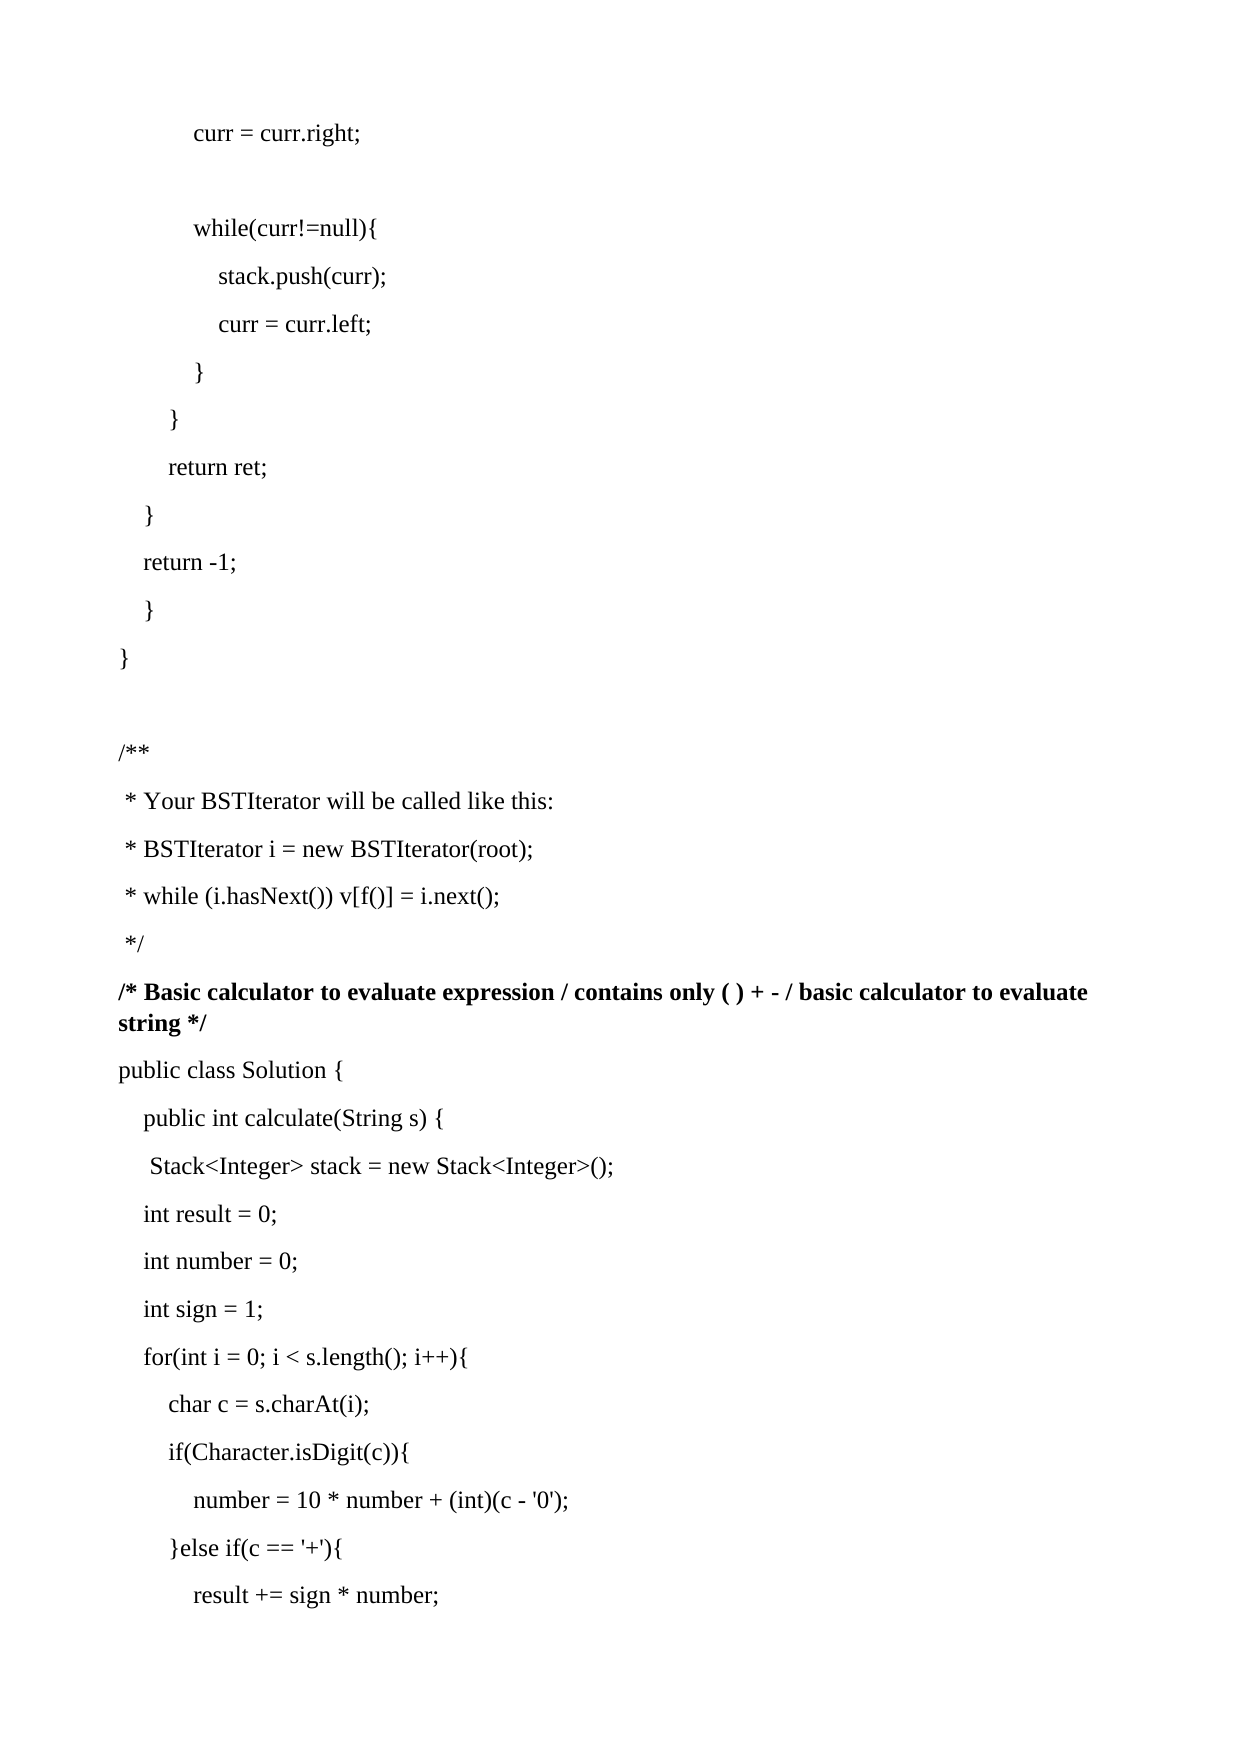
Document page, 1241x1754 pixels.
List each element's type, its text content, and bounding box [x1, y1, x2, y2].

text return -1; [118, 547, 1122, 576]
text * while (i.hasNext()) v[f()] = i.next(); [118, 881, 1122, 910]
text /* Basic calculator to evaluate expression / contains only ( ) + - / basic calculator to evaluate string */ [118, 977, 1122, 1037]
text Stack<Integer> stack = new Stack<Integer>(); [118, 1151, 1122, 1180]
text } [118, 357, 1122, 385]
text number = 10 * number + (int)(c - '0'); [118, 1485, 1122, 1514]
text public class Solution { [118, 1056, 1122, 1084]
text } [118, 643, 1122, 672]
text int number = 0; [118, 1246, 1122, 1275]
text } [118, 595, 1122, 624]
text while(curr!=null){ [118, 213, 1122, 242]
text }else if(c == '+'){ [118, 1533, 1122, 1561]
text curr = curr.left; [118, 309, 1122, 338]
text char c = s.charAt(i); [118, 1389, 1122, 1418]
text * BSTIterator i = new BSTIterator(root); [118, 834, 1122, 862]
text return ret; [118, 452, 1122, 481]
text * Your BSTIterator will be called like this: [118, 786, 1122, 815]
text int sign = 1; [118, 1294, 1122, 1323]
text public int calculate(String s) { [118, 1103, 1122, 1132]
text stack.push(curr); [118, 261, 1122, 290]
text int result = 0; [118, 1199, 1122, 1227]
text } [118, 404, 1122, 433]
text } [118, 500, 1122, 528]
text result += sign * number; [118, 1580, 1122, 1609]
text if(Character.isDigit(c)){ [118, 1437, 1122, 1466]
text */ [118, 929, 1122, 958]
text curr = curr.right; [118, 118, 1122, 147]
text /** [118, 738, 1122, 767]
text for(int i = 0; i < s.length(); i++){ [118, 1342, 1122, 1371]
